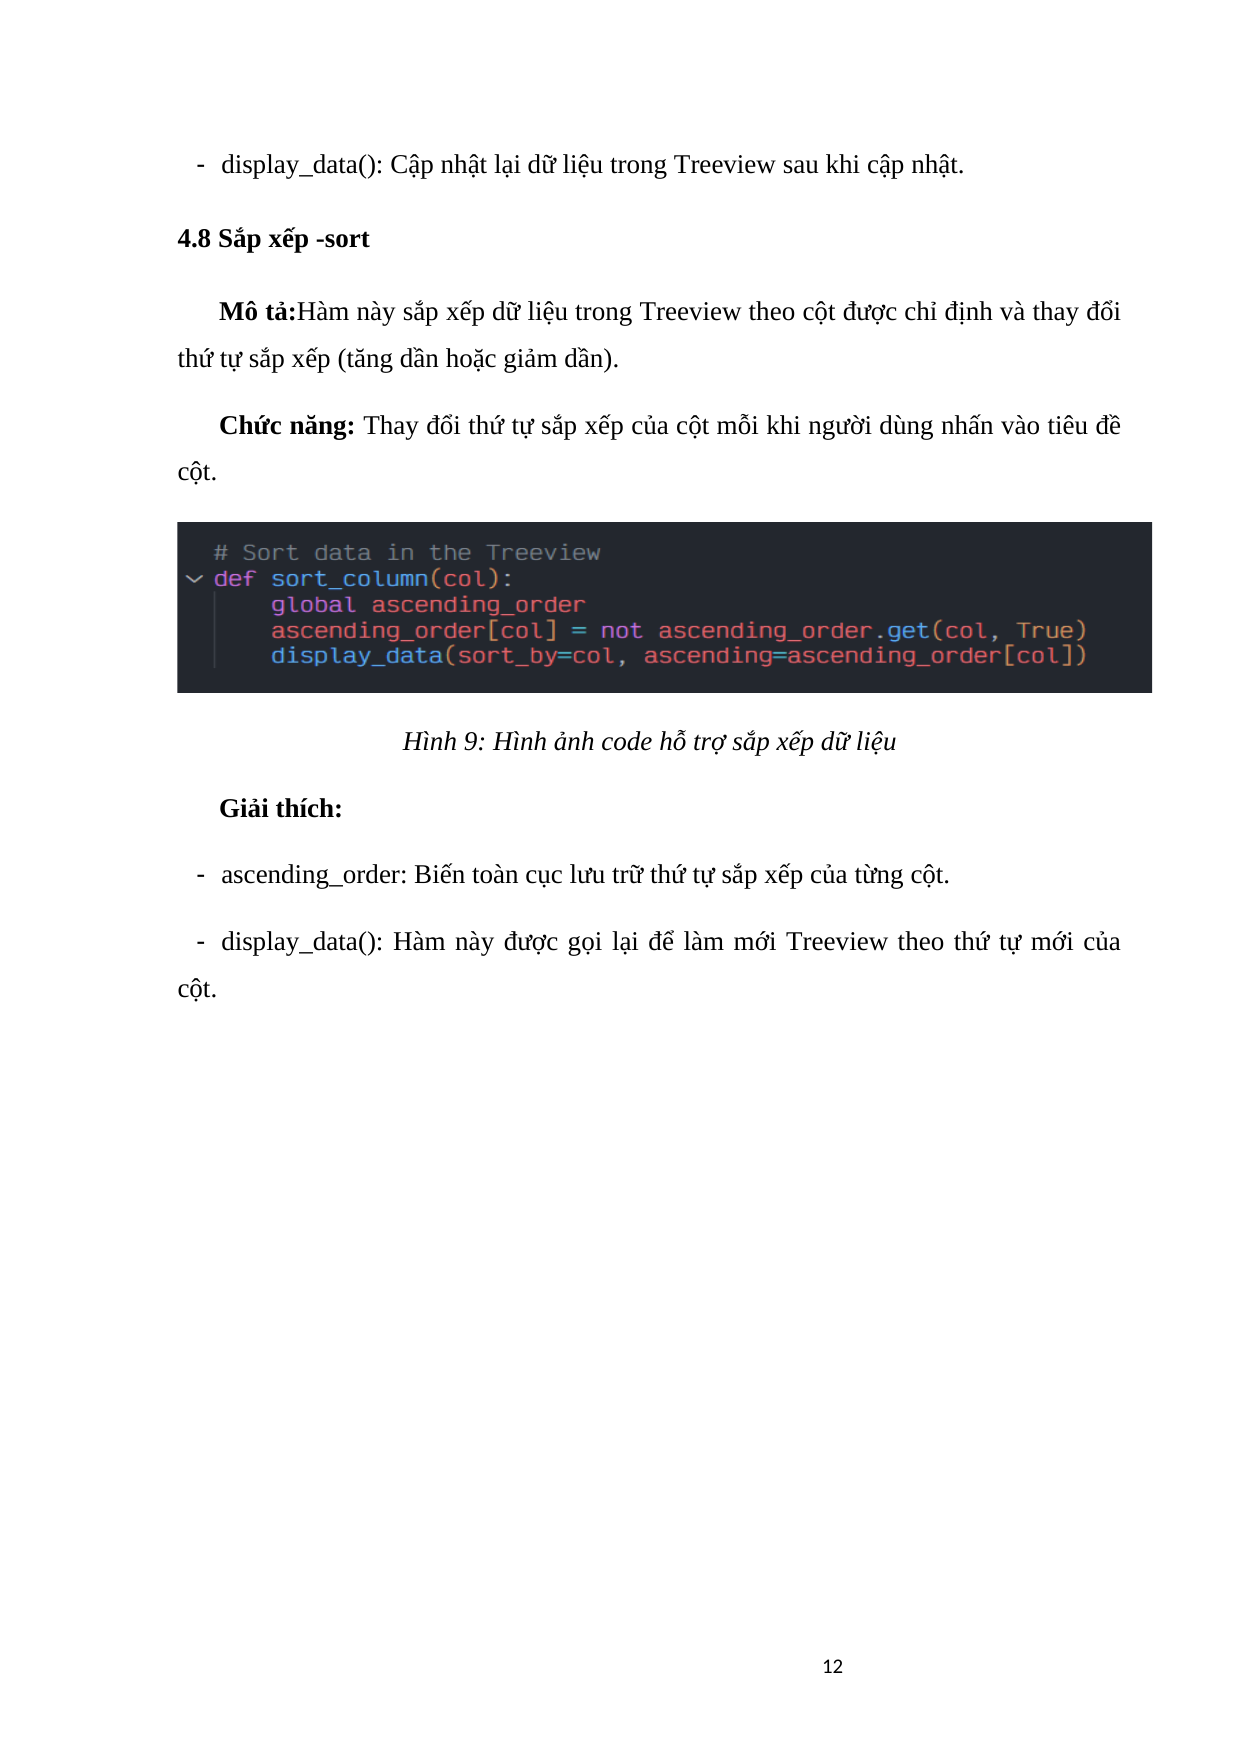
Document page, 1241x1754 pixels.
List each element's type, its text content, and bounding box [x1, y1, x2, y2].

text Chức năng: Thay đổi thứ tự sắp xếp của cột mỗi khi người dùng nhấn vào tiêu đề cột. [177, 409, 1122, 487]
list ascending_order: Biến toàn cục lưu trữ thứ tự sắp xếp của từng cột. [177, 858, 1122, 889]
list display_data(): Hàm này được gọi lại để làm mới Treeview theo thứ tự mới của cột. [177, 925, 1122, 1003]
picture [177, 522, 1153, 693]
text Hình 9: Hình ảnh code hỗ trợ sắp xếp dữ liệu [177, 725, 1122, 756]
list display_data(): Cập nhật lại dữ liệu trong Treeview sau khi cập nhật. [177, 148, 1122, 179]
subtitle 4.8 Sắp xếp -sort [177, 222, 1122, 253]
text Giải thích: [177, 792, 1122, 823]
text Mô tả:Hàm này sắp xếp dữ liệu trong Treeview theo cột được chỉ định và thay đổi thứ tự sắp xếp (tăng dần hoặc giảm dần). [177, 295, 1122, 373]
